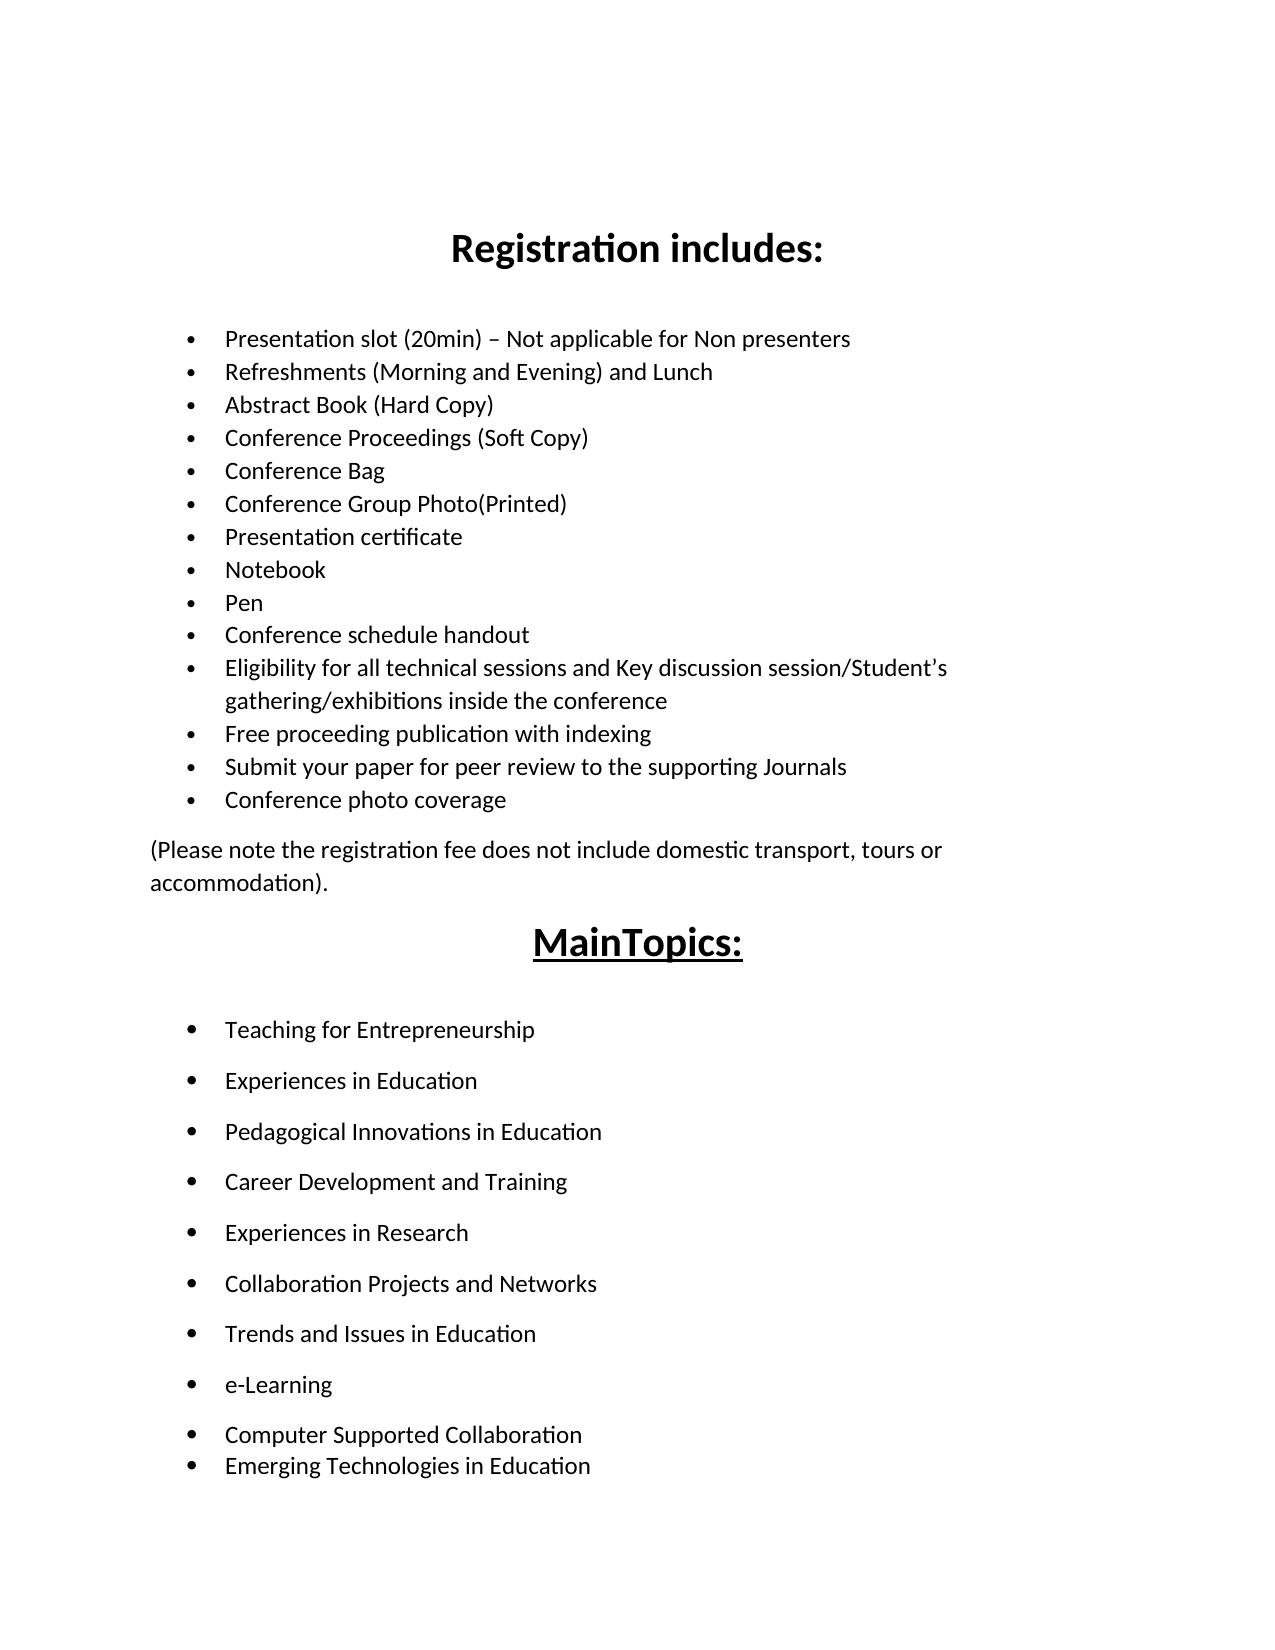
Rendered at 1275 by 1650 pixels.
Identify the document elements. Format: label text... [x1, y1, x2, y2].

list Presentation certificate [187, 521, 1125, 551]
list Conference Bag [187, 455, 1125, 486]
list Computer Supported Collaboration [187, 1399, 1125, 1450]
list Conference schedule handout [187, 619, 1125, 650]
text (Please note the registration fee does not include domestic transport, tours or accommodation). [150, 834, 1125, 897]
list Trends and Issues in Education [187, 1298, 1125, 1349]
list Presentation slot (20min) – Not applicable for Non presenters [187, 323, 1125, 354]
list Pedagogical Innovations in Education [187, 1096, 1125, 1146]
list Refreshments (Morning and Evening) and Lunch [187, 356, 1125, 387]
list Experiences in Research [187, 1197, 1125, 1248]
list Eligibility for all technical sessions and Key discussion session/Student’s gathering/exhibitions inside the conference [187, 652, 1125, 716]
list Experiences in Education [187, 1045, 1125, 1096]
text Registration includes: [150, 222, 1125, 272]
list Pen [187, 587, 1125, 617]
list Collaboration Projects and Networks [187, 1248, 1125, 1298]
list Conference photo coverage [187, 784, 1125, 815]
list e-Learning [187, 1349, 1125, 1399]
list Conference Group Photo(Printed) [187, 488, 1125, 518]
list Free proceeding publication with indexing [187, 718, 1125, 749]
list Abstract Book (Hard Copy) [187, 389, 1125, 420]
list Career Development and Training [187, 1146, 1125, 1197]
list Submit your paper for peer review to the supporting Journals [187, 751, 1125, 782]
text MainTopics: [150, 916, 1125, 967]
list Teaching for Entrepreneurship [187, 994, 1125, 1045]
list Conference Proceedings (Soft Copy) [187, 422, 1125, 453]
list Emerging Technologies in Education [187, 1450, 1125, 1481]
list Notebook [187, 554, 1125, 584]
